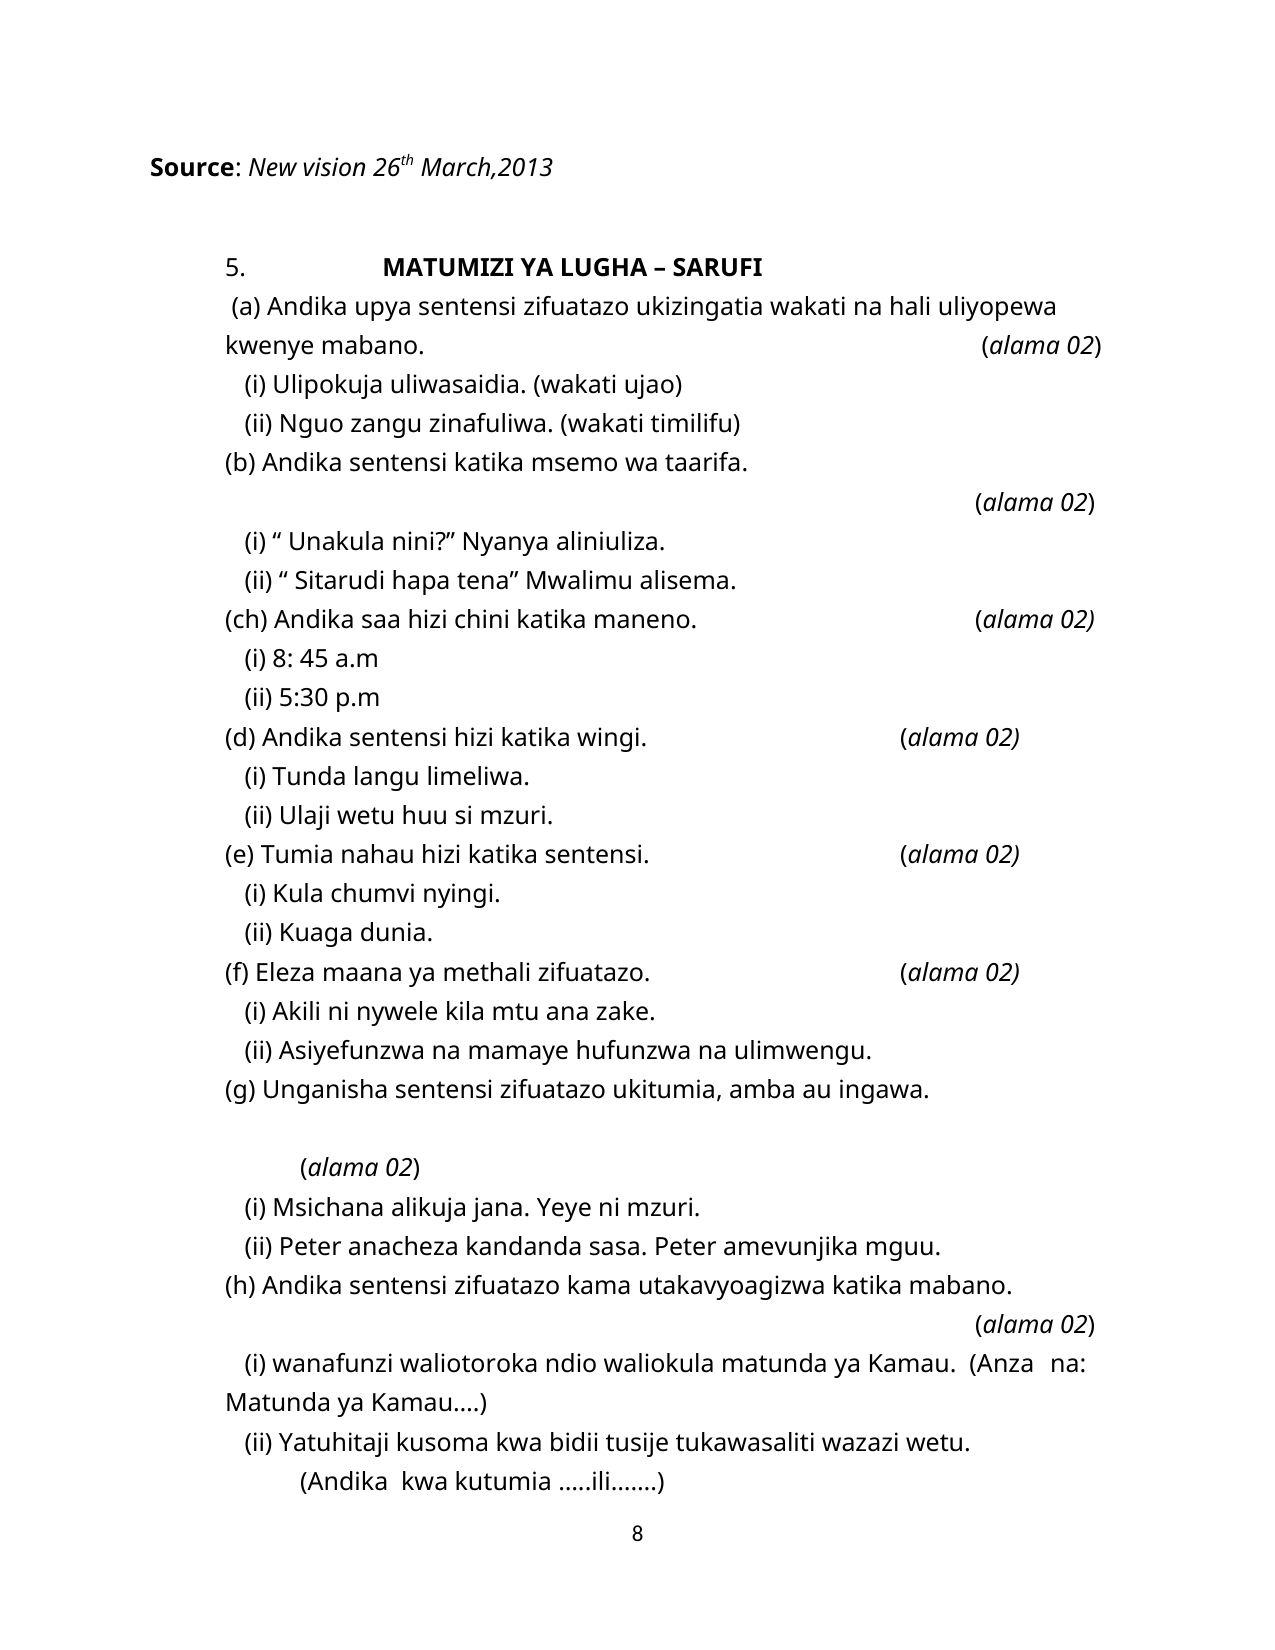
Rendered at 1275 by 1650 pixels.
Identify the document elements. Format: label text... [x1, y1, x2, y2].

list (ii) 5:30 p.m [225, 680, 1125, 714]
list (ii) Kuaga dunia. [225, 915, 1125, 949]
list (ii) Yatuhitaji kusoma kwa bidii tusije tukawasaliti wazazi wetu. (Andika kwa kutumia …..ili…….) [225, 1424, 1125, 1497]
list (ii) Asiyefunzwa na mamaye hufunzwa na ulimwengu. [225, 1032, 1125, 1067]
list (g) Unganisha sentensi zifuatazo ukitumia, amba au ingawa. (alama 02) [225, 1072, 1125, 1184]
list (a) Andika upya sentensi zifuatazo ukizingatia wakati na hali uliyopewa [225, 288, 1125, 322]
list (i) Kula chumvi nyingi. [225, 876, 1125, 910]
list (f) Eleza maana ya methali zifuatazo. (alama 02) [225, 954, 1125, 988]
list (i) 8: 45 a.m [225, 641, 1125, 675]
list (i) Ulipokuja uliwasaidia. (wakati ujao) [225, 367, 1125, 401]
list (i) Msichana alikuja jana. Yeye ni mzuri. [225, 1189, 1125, 1223]
list (d) Andika sentensi hizi katika wingi. (alama 02) [225, 719, 1125, 753]
list (i) Akili ni nywele kila mtu ana zake. [225, 993, 1125, 1027]
list (ii) Peter anacheza kandanda sasa. Peter amevunjika mguu. [225, 1228, 1125, 1262]
list kwenye mabano. (alama 02) [225, 327, 1125, 362]
list (e) Tumia nahau hizi katika sentensi. (alama 02) [225, 837, 1125, 871]
list (ii) “ Sitarudi hapa tena” Mwalimu alisema. [225, 562, 1125, 597]
list (ii) Ulaji wetu huu si mzuri. [225, 797, 1125, 832]
list (ch) Andika saa hizi chini katika maneno. (alama 02) [225, 602, 1125, 636]
list (i) Tunda langu limeliwa. [225, 758, 1125, 792]
list (i) wanafunzi waliotoroka ndio waliokula matunda ya Kamau. (Anza na: Matunda ya Kamau….) [225, 1346, 1125, 1419]
list (i) “ Unakula nini?” Nyanya aliniuliza. [225, 523, 1125, 557]
list (h) Andika sentensi zifuatazo kama utakavyoagizwa katika mabano. (alama 02) [225, 1267, 1125, 1341]
list (b) Andika sentensi katika msemo wa taarifa. (alama 02) [225, 445, 1125, 518]
text Source: New vision 26th March,2013 [150, 150, 1125, 184]
list (ii) Nguo zangu zinafuliwa. (wakati timilifu) [225, 406, 1125, 440]
list 5. MATUMIZI YA LUGHA – SARUFI [225, 249, 1125, 283]
